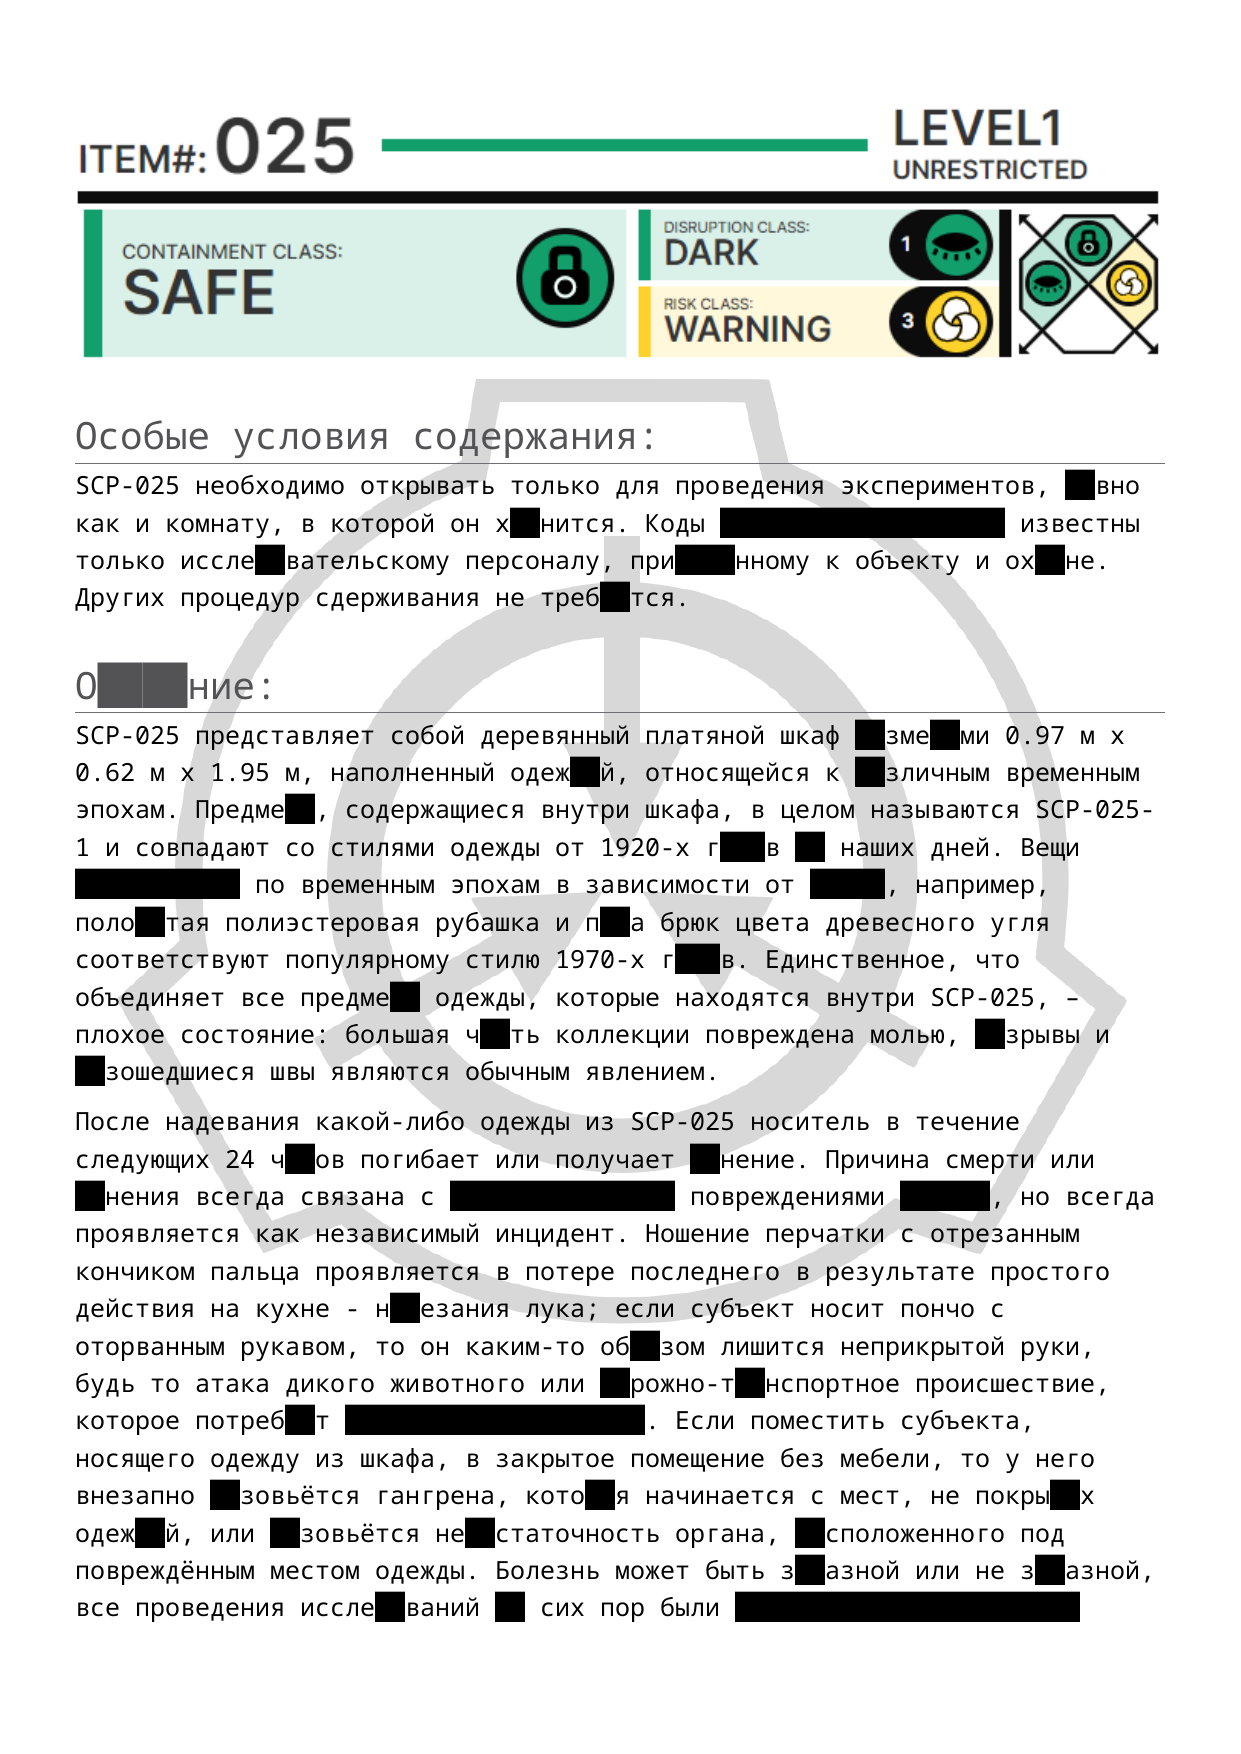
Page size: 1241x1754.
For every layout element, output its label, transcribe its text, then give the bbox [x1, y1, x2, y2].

text SCP-025 представляет собой деревянный платяной шкаф ██зме██ми 0.97 м х 0.62 м х 1.95 м, наполненный одеж██й, относящейся к ██зличным временным эпохам. Предме██, содержащиеся внутри шкафа, в целом называются SCP-025-1 и совпадают со стилями одежды от 1920-х г███в ██ наших дней. Вещи ███████████ по временным эпохам в зависимости от █████, например, поло██тая полиэстеровая рубашка и п██а брюк цвета древесного угля соответствуют популярному стилю 1970-х г███в. Единственное, что объединяет все предме██ одежды, которые находятся внутри SCP-025, – плохое состояние: большая ч██ть коллекции повреждена молью, ██зрывы и ██зошедшиеся швы являются обычным явлением. [75, 717, 1165, 1088]
text SCP-025 необходимо открывать только для проведения экспериментов, ██вно как и комнату, в которой он х██нится. Коды ███████████████████ известны только иссле██вательскому персоналу, при████нному к объекту и ох██не. Других процедур сдерживания не треб██тся. [75, 468, 1165, 614]
picture [75, 107, 1166, 365]
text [75, 1104, 1165, 1624]
subtitle Особые условия содержания: [75, 409, 1165, 463]
subtitle О████ние: [75, 659, 1165, 712]
